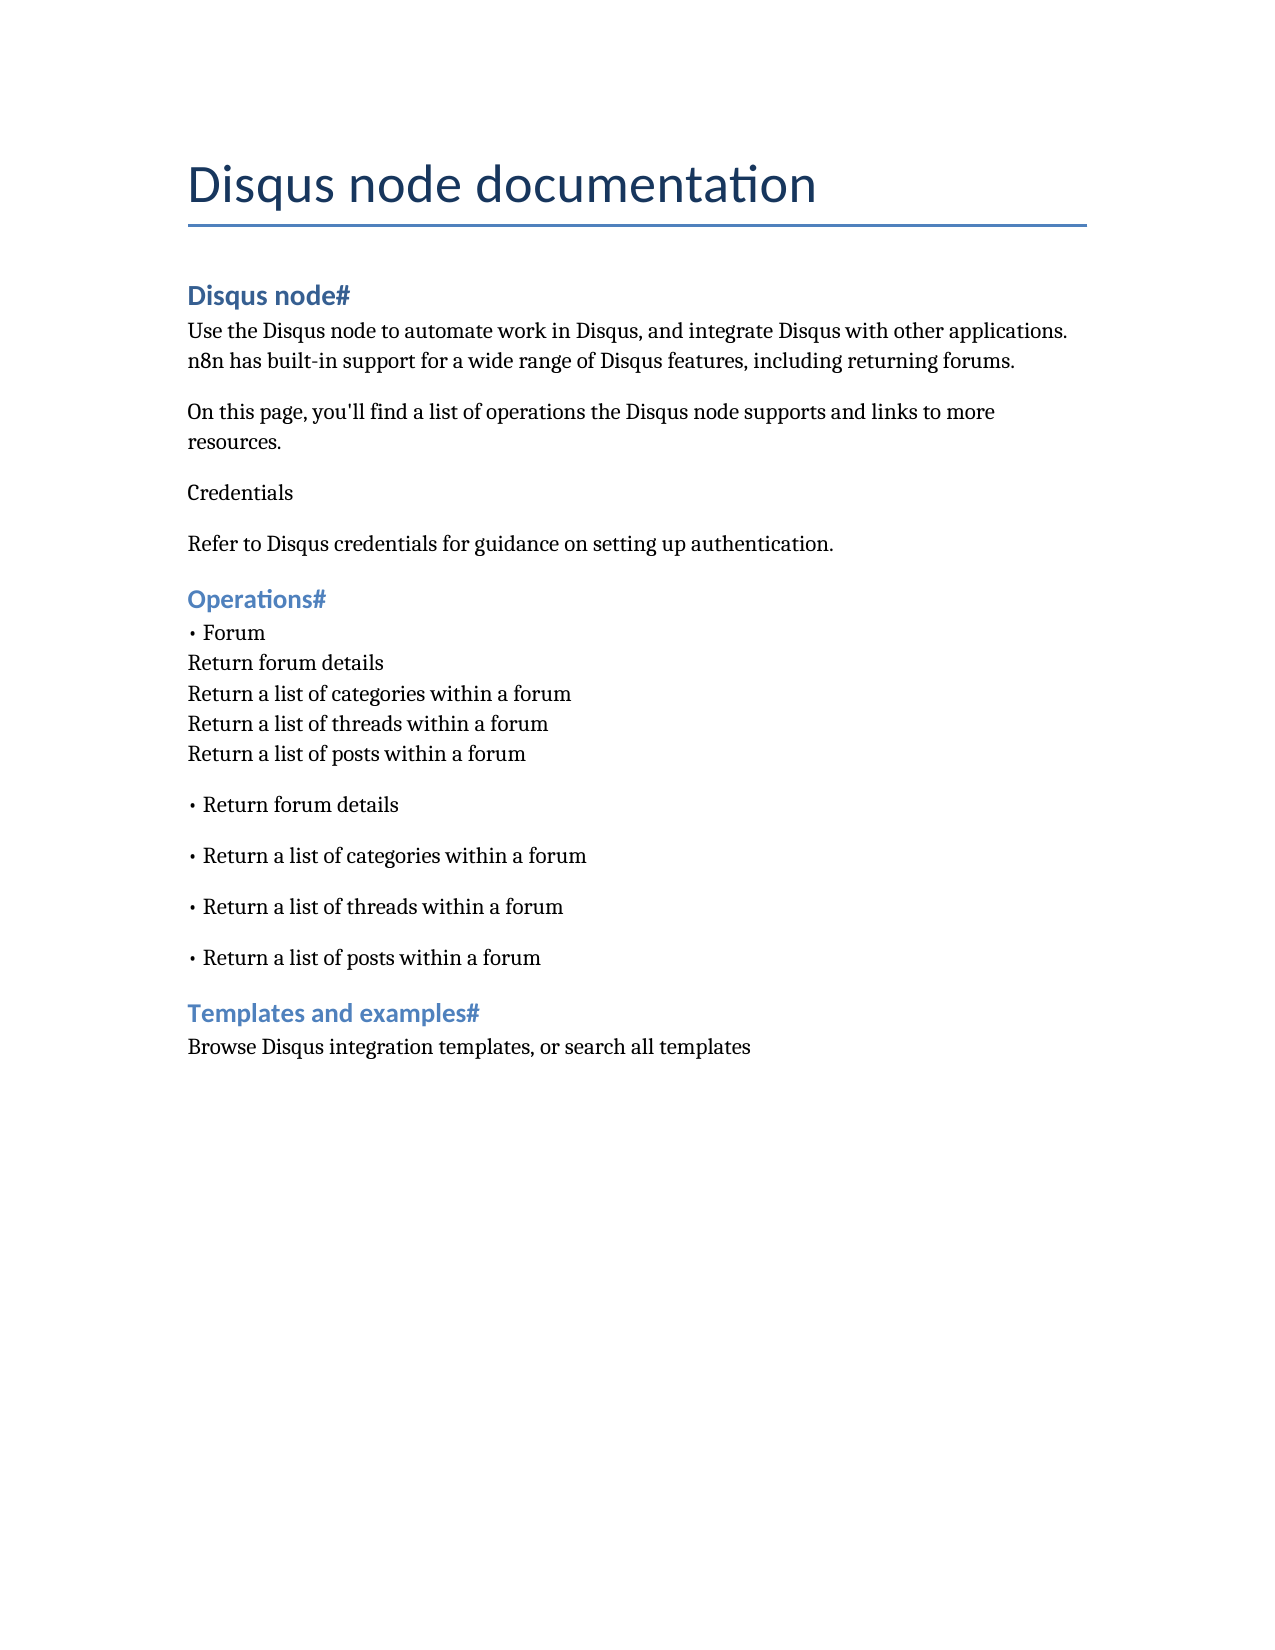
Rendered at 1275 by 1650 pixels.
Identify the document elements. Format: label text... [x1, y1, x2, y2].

text Refer to Disqus credentials for guidance on setting up authentication. [187, 531, 1087, 557]
subtitle Disqus node# [187, 277, 1087, 312]
text • Return a list of categories within a forum [187, 843, 1087, 869]
text • Return a list of threads within a forum [187, 894, 1087, 920]
text • Return a list of posts within a forum [187, 945, 1087, 971]
text • Forum Return forum details Return a list of categories within a forum Return a list of threads within a forum Return a list of posts within a forum [187, 620, 1087, 767]
text Use the Disqus node to automate work in Disqus, and integrate Disqus with other applications. n8n has built-in support for a wide range of Disqus features, including returning forums. [187, 317, 1087, 374]
subtitle Templates and examples# [187, 996, 1087, 1029]
title Disqus node documentation [187, 150, 1087, 227]
text On this page, you'll find a list of operations the Disqus node supports and links to more resources. [187, 399, 1087, 455]
text Credentials [187, 480, 1087, 506]
subtitle Operations# [187, 582, 1087, 615]
text Browse Disqus integration templates, or search all templates [187, 1034, 1087, 1060]
text • Return forum details [187, 792, 1087, 818]
